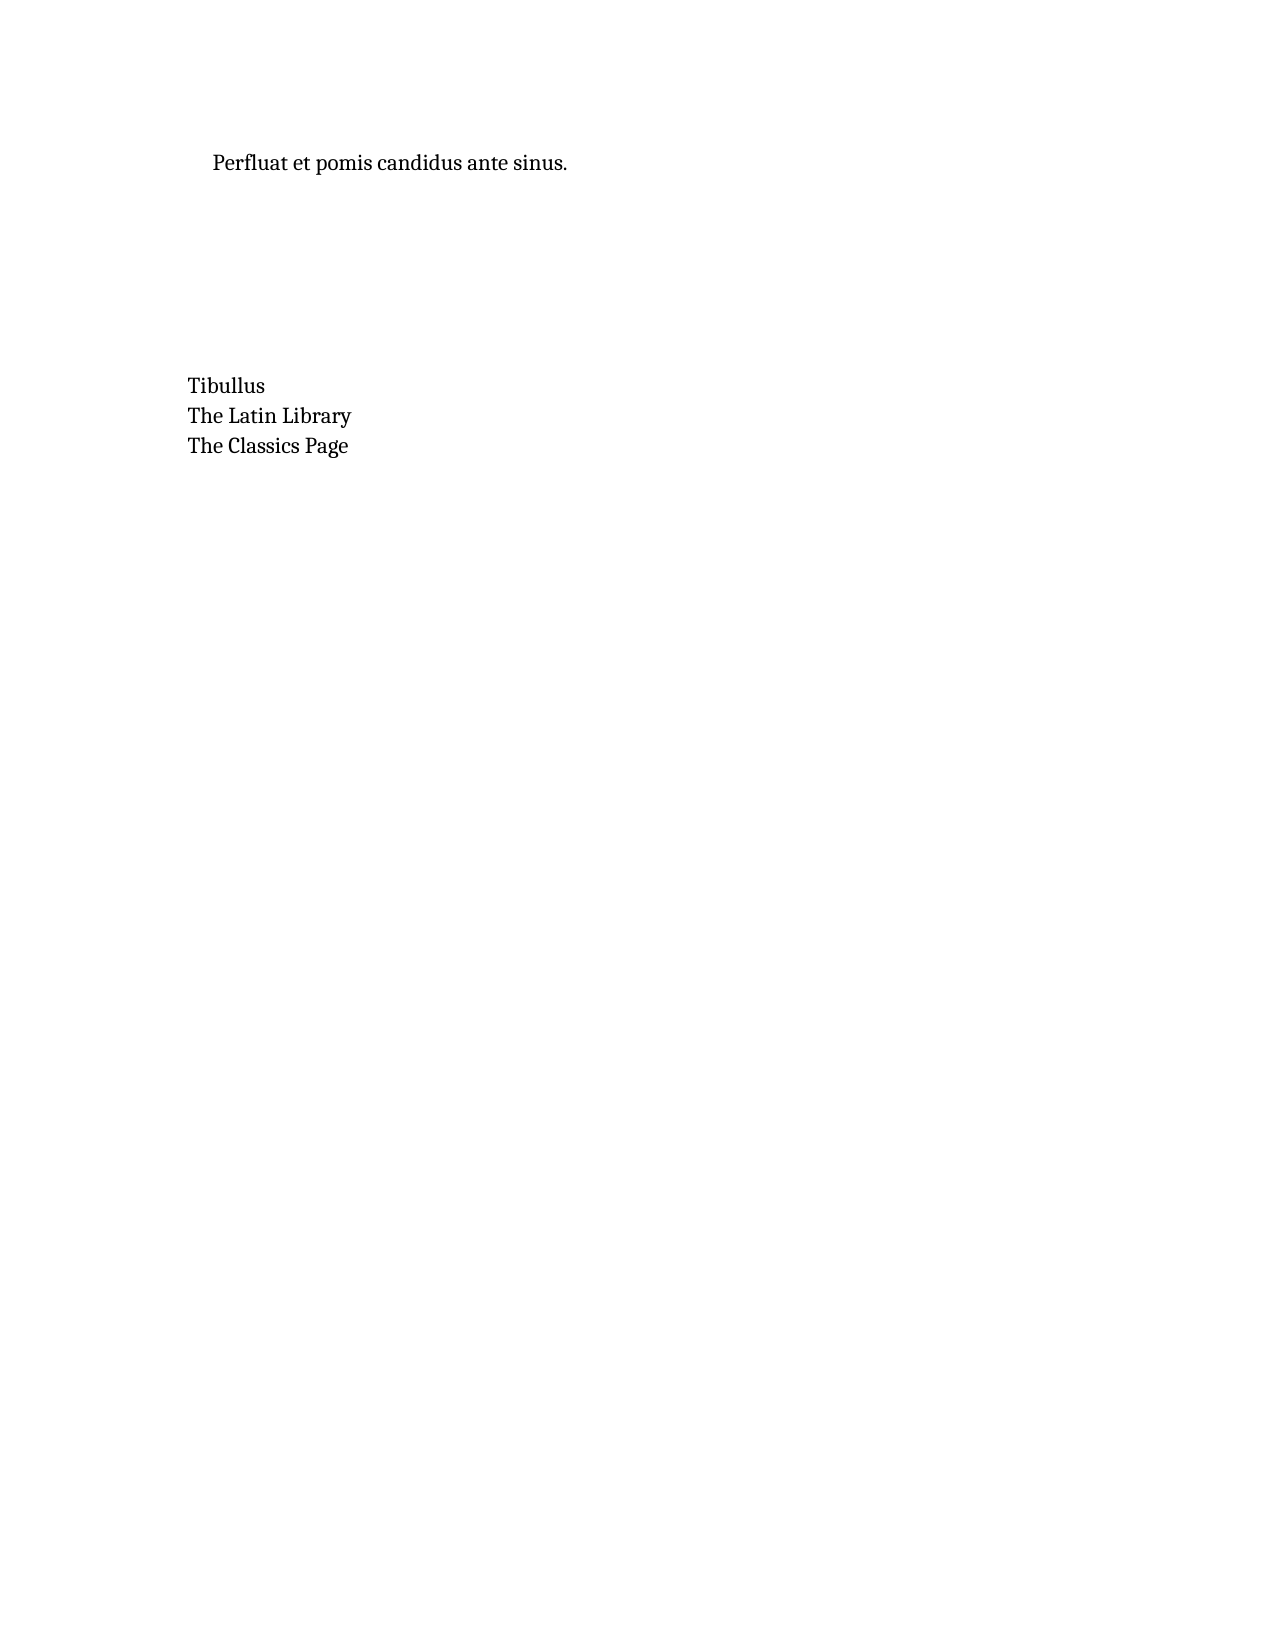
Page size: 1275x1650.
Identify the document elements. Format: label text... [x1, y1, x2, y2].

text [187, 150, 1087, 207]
text Tibullus The Latin Library The Classics Page [187, 282, 1087, 520]
